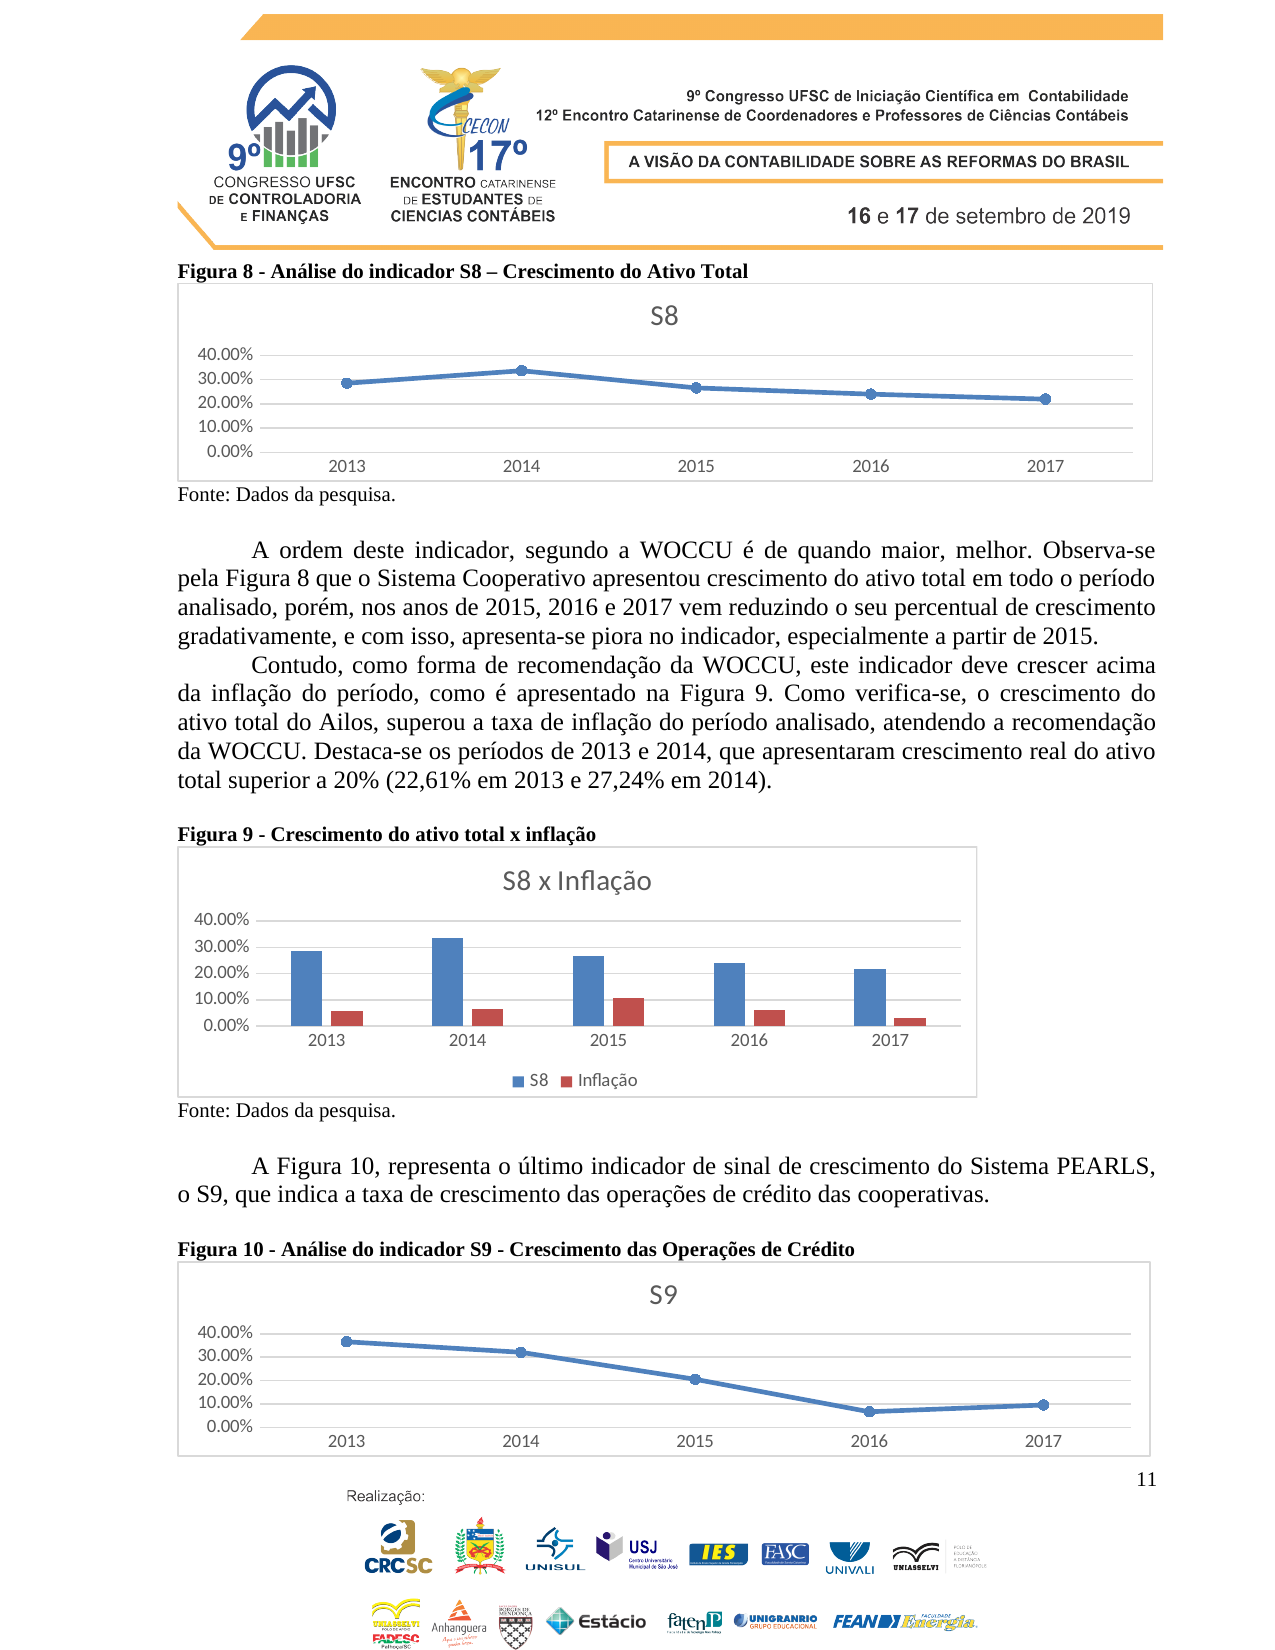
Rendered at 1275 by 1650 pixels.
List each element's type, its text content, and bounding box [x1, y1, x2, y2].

text Contudo, como forma de recomendação da WOCCU, este indicador deve crescer acima da inflação do período, como é apresentado na Figura 9. Como verifica-se, o crescimento do ativo total do Ailos, superou a taxa de inflação do período analisado, atendendo a recomendação da WOCCU. Destaca-se os períodos de 2013 e 2014, que apresentaram crescimento real do ativo total superior a 20% (22,61% em 2013 e 27,24% em 2014). [177, 650, 1157, 793]
text Figura 9 - Crescimento do ativo total x inflação [177, 822, 1157, 846]
text A ordem deste indicador, segundo a WOCCU é de quando maior, melhor. Observa-se pela Figura 8 que o Sistema Cooperativo apresentou crescimento do ativo total em todo o período analisado, porém, nos anos de 2015, 2016 e 2017 vem reduzindo o seu percentual de crescimento gradativamente, e com isso, apresenta-se piora no indicador, especialmente a partir de 2015. [177, 535, 1157, 650]
text Figura 8 - Análise do indicador S8 – Crescimento do Ativo Total [177, 259, 1157, 283]
picture [177, 14, 1164, 259]
text Fonte: Dados da pesquisa. [177, 482, 1157, 506]
text Figura 10 - Análise do indicador S9 - Crescimento das Operações de Crédito [177, 1237, 1157, 1261]
picture [347, 1490, 987, 1650]
text Fonte: Dados da pesquisa. [177, 1098, 1157, 1122]
text A Figura 10, representa o último indicador de sinal de crescimento do Sistema PEARLS, o S9, que indica a taxa de crescimento das operações de crédito das cooperativas. [177, 1151, 1157, 1208]
